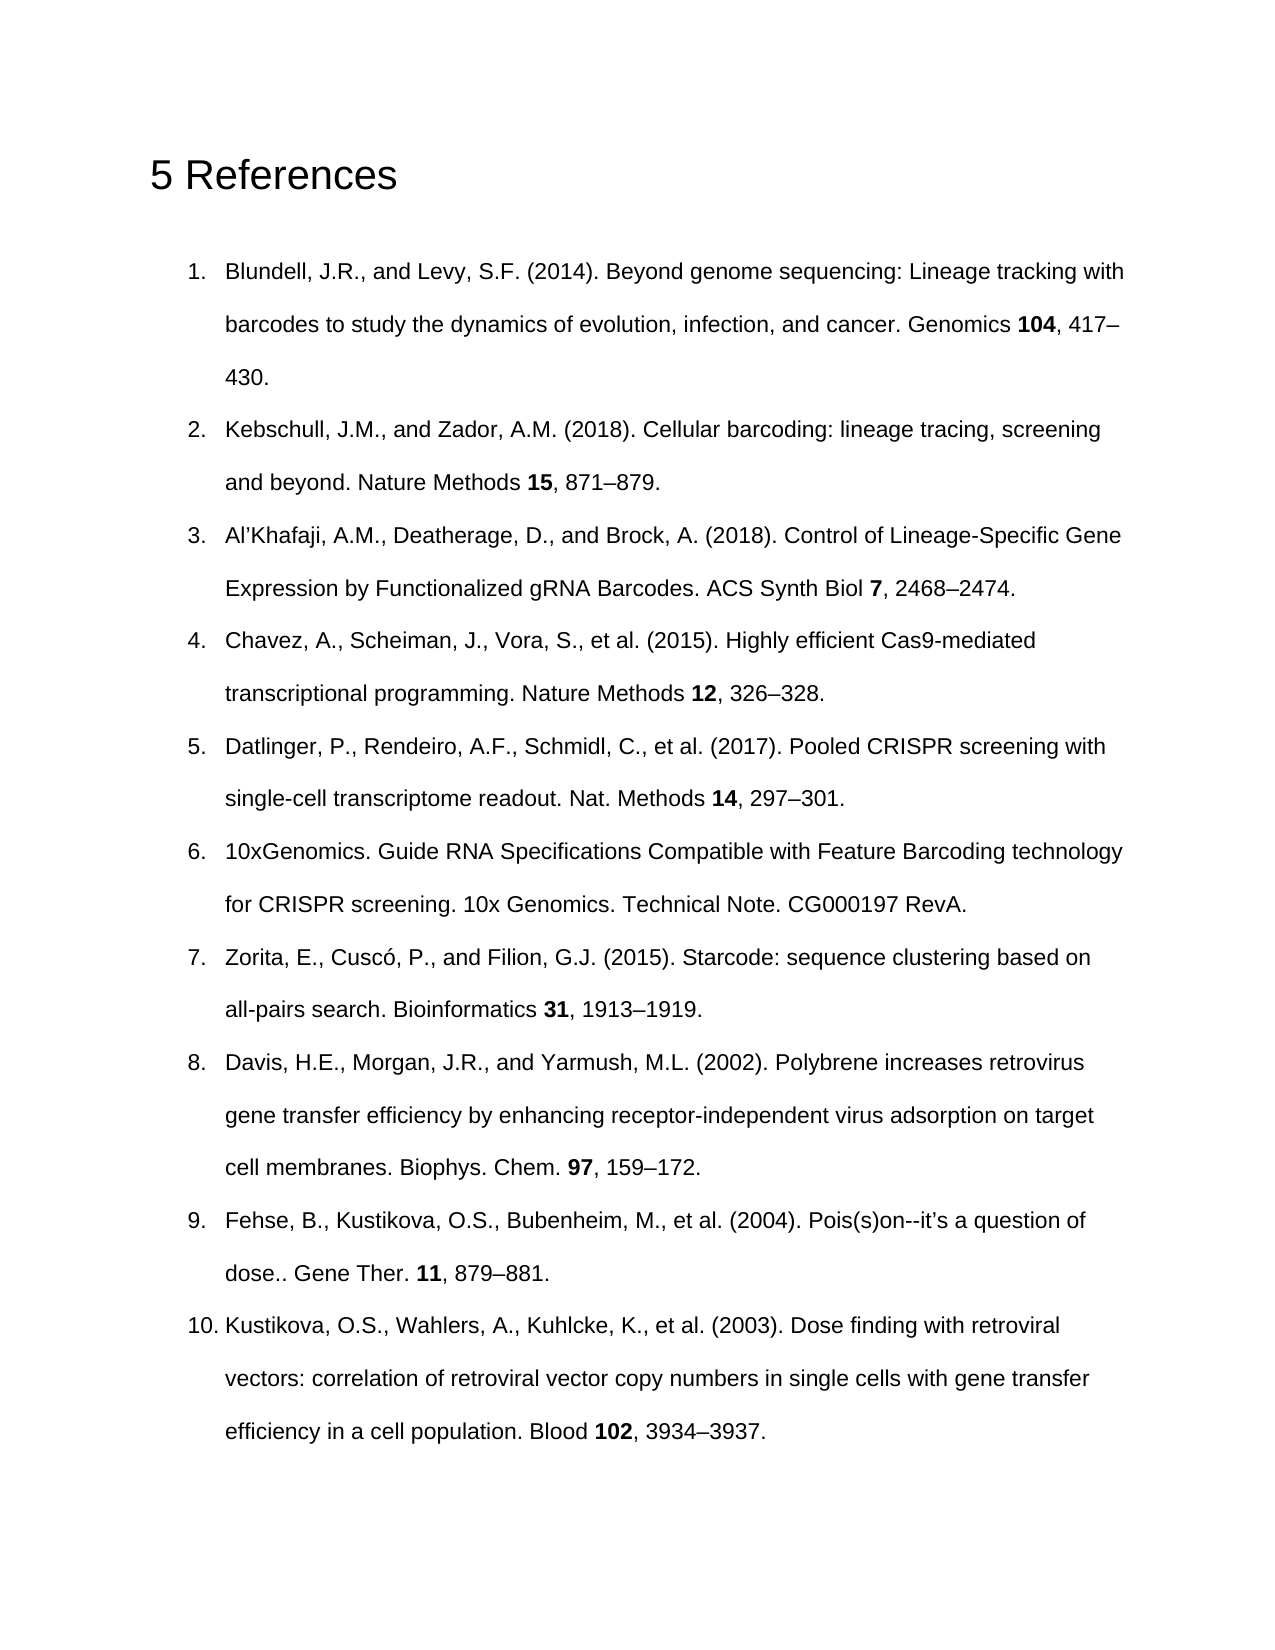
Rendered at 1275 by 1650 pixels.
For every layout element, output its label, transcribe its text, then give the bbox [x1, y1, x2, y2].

list Zorita, E., Cuscó, P., and Filion, G.J. (2015). Starcode: sequence clustering based on all-pairs search. Bioinformatics 31, 1913–1919. [187, 943, 1125, 1023]
list Kebschull, J.M., and Zador, A.M. (2018). Cellular barcoding: lineage tracing, screening and beyond. Nature Methods 15, 871–879. [187, 416, 1125, 496]
list Chavez, A., Scheiman, J., Vora, S., et al. (2015). Highly efficient Cas9-mediated transcriptional programming. Nature Methods 12, 326–328. [187, 627, 1125, 706]
list Blundell, J.R., and Levy, S.F. (2014). Beyond genome sequencing: Lineage tracking with barcodes to study the dynamics of evolution, infection, and cancer. Genomics 104, 417–430. [187, 258, 1125, 390]
list Datlinger, P., Rendeiro, A.F., Schmidl, C., et al. (2017). Pooled CRISPR screening with single-cell transcriptome readout. Nat. Methods 14, 297–301. [187, 733, 1125, 812]
list Al’Khafaji, A.M., Deatherage, D., and Brock, A. (2018). Control of Lineage-Specific Gene Expression by Functionalized gRNA Barcodes. ACS Synth Biol 7, 2468–2474. [187, 522, 1125, 601]
list 10xGenomics. Guide RNA Specifications Compatible with Feature Barcoding technology for CRISPR screening. 10x Genomics. Technical Note. CG000197 RevA. [187, 838, 1125, 917]
subtitle 5 References [150, 150, 1125, 198]
list Kustikova, O.S., Wahlers, A., Kuhlcke, K., et al. (2003). Dose finding with retroviral vectors: correlation of retroviral vector copy numbers in single cells with gene transfer efficiency in a cell population. Blood 102, 3934–3937. [187, 1312, 1125, 1444]
list Davis, H.E., Morgan, J.R., and Yarmush, M.L. (2002). Polybrene increases retrovirus gene transfer efficiency by enhancing receptor-independent virus adsorption on target cell membranes. Biophys. Chem. 97, 159–172. [187, 1049, 1125, 1181]
list Fehse, B., Kustikova, O.S., Bubenheim, M., et al. (2004). Pois(s)on--it’s a question of dose.. Gene Ther. 11, 879–881. [187, 1207, 1125, 1286]
